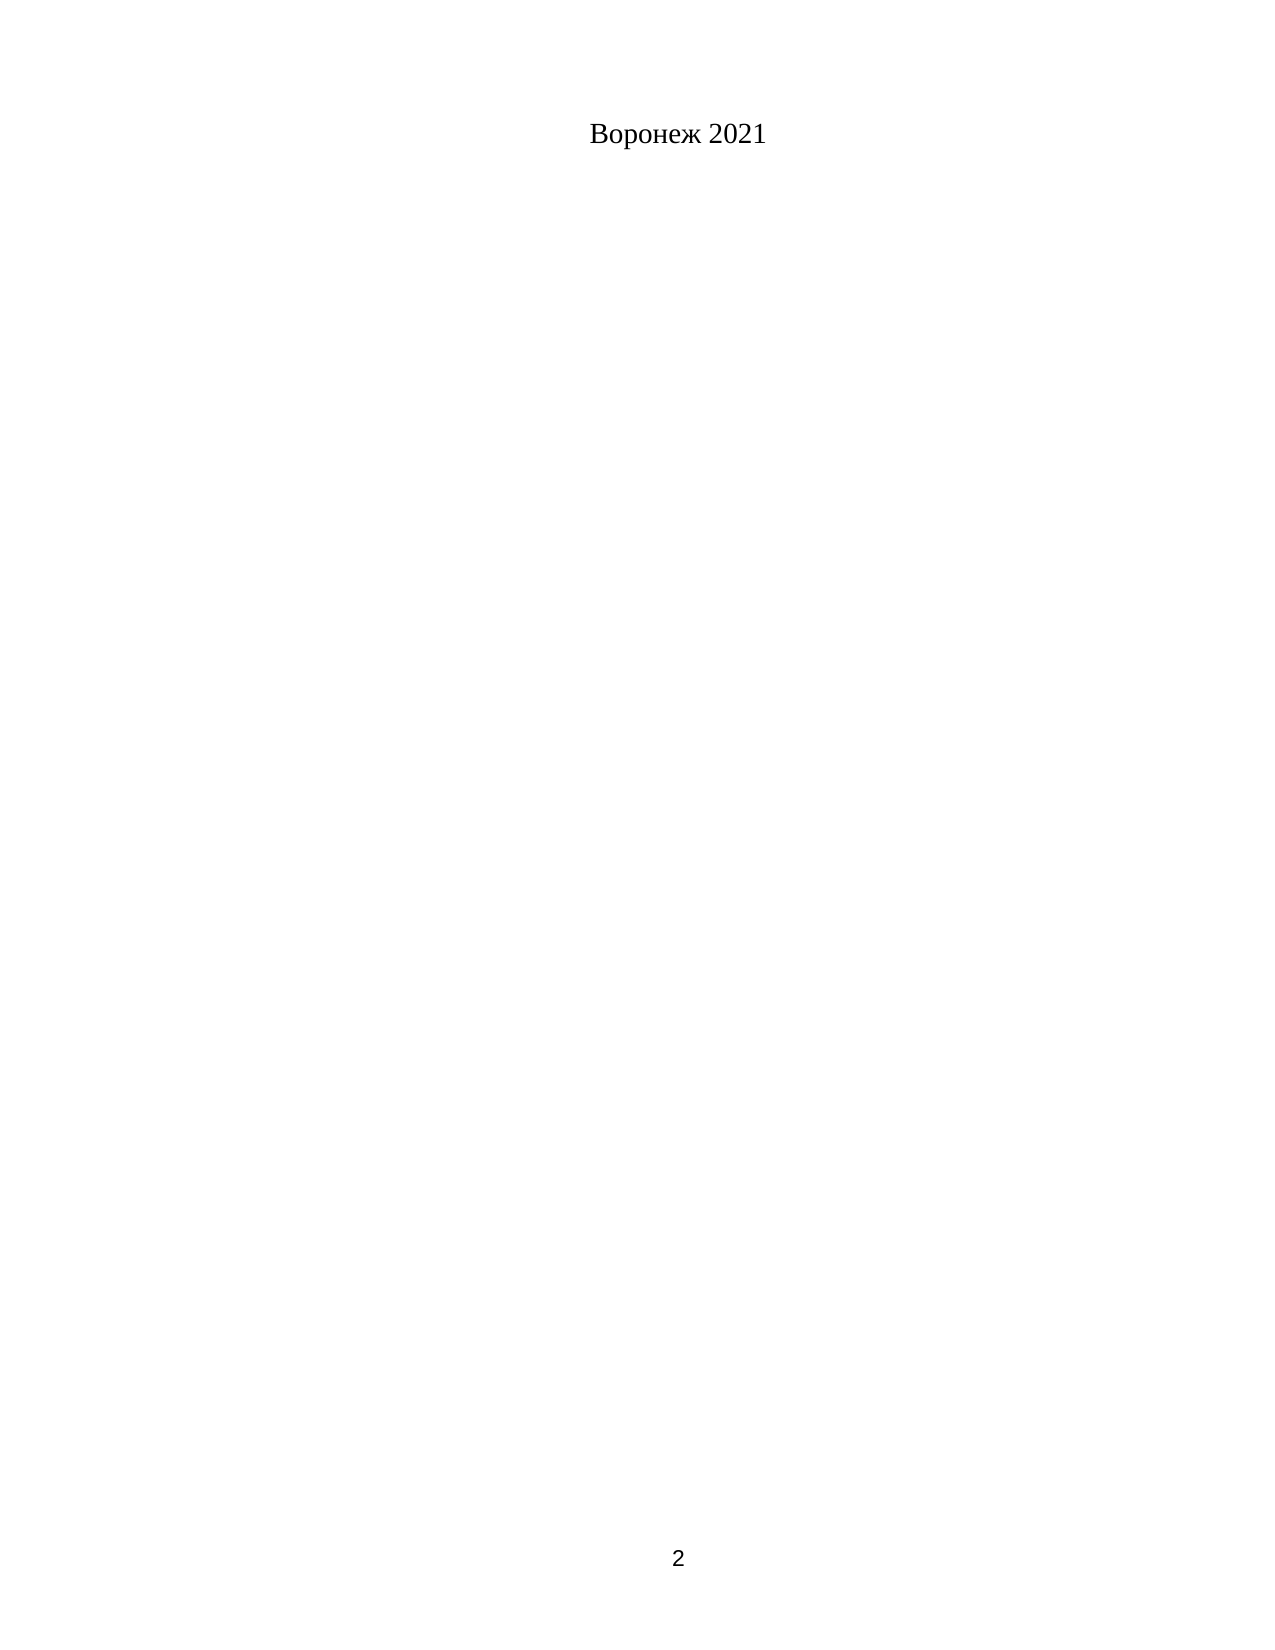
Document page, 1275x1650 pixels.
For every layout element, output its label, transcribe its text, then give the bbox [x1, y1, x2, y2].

text Воронеж 2021 [150, 116, 1206, 149]
